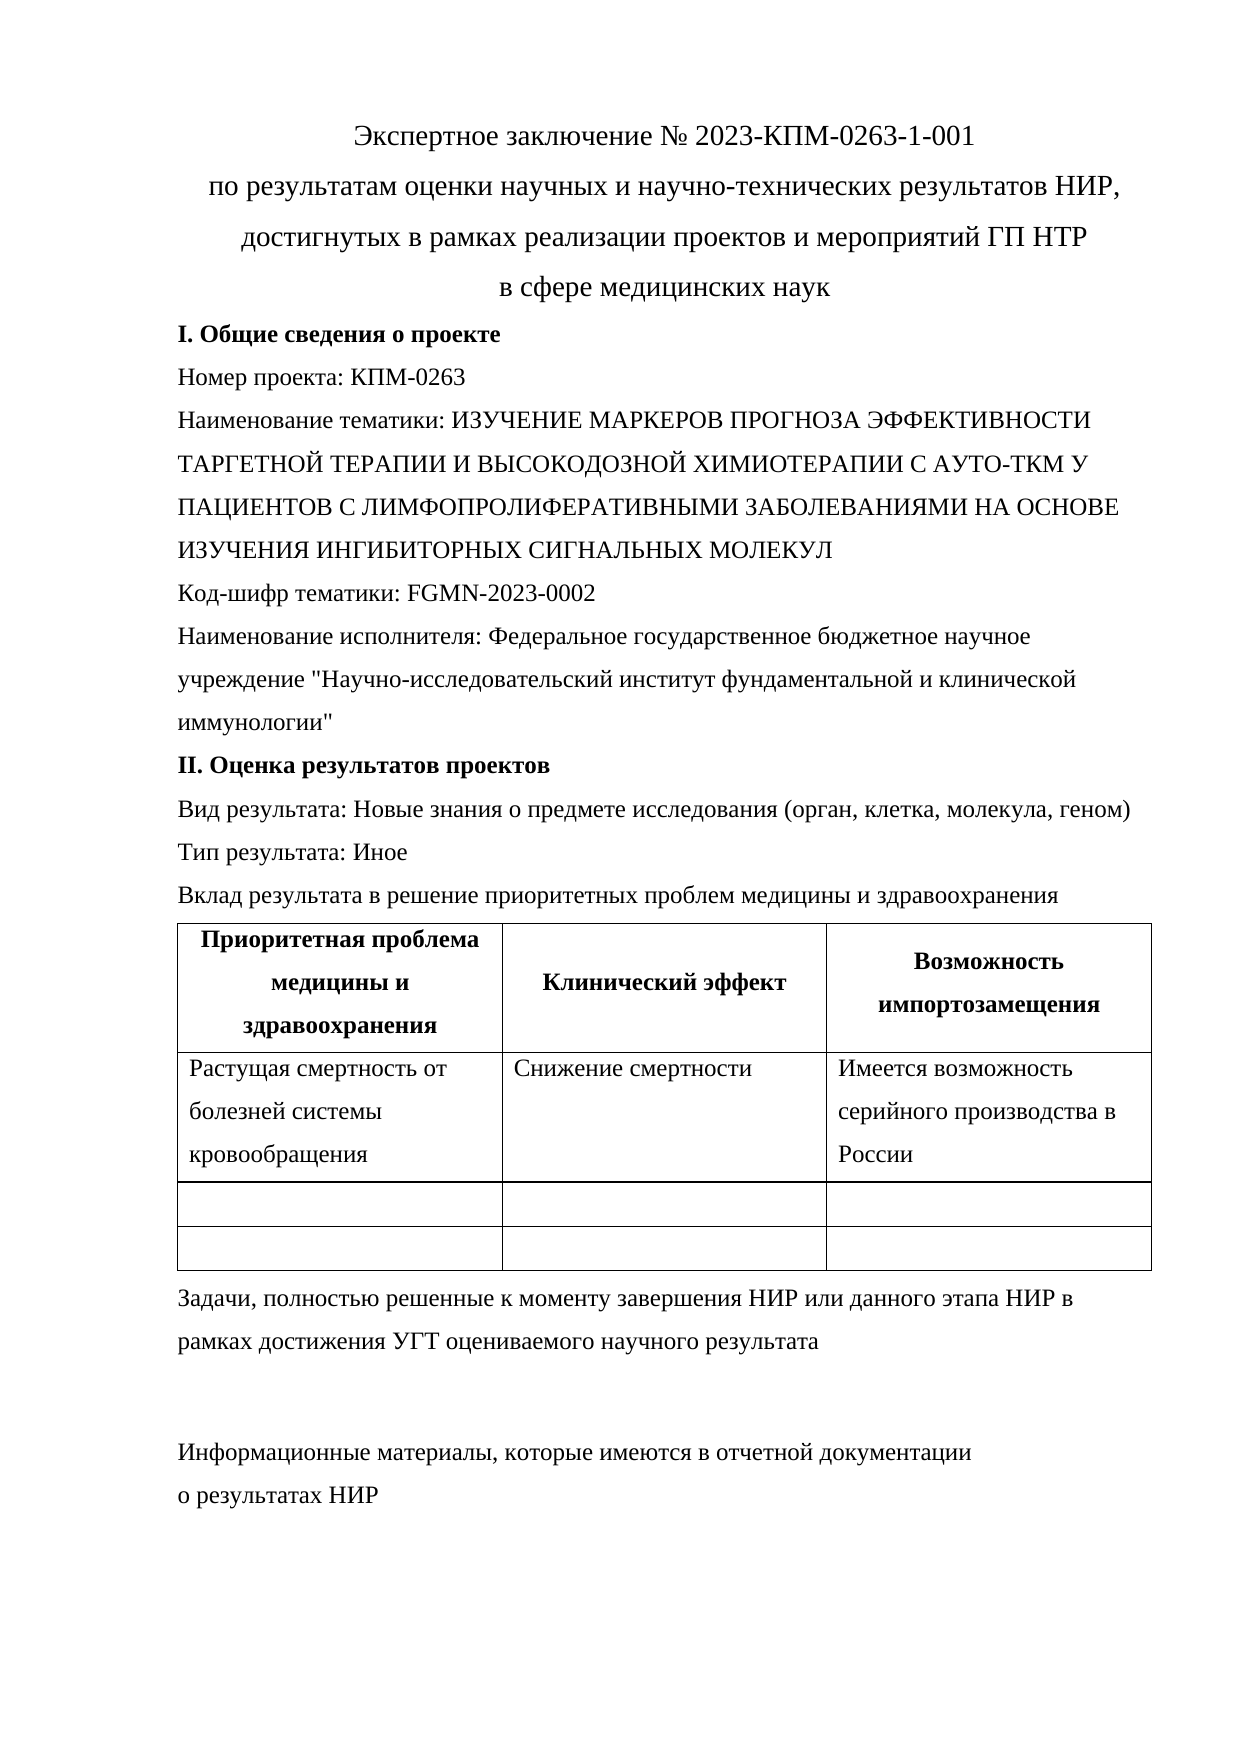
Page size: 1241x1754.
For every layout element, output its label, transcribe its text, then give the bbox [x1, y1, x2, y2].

text Информационные материалы, которые имеются в отчетной документации о результатах НИР [177, 1437, 1152, 1509]
table_cell [178, 1183, 502, 1226]
text Тип результата: Иное [177, 837, 1152, 866]
text достигнутых в рамках реализации проектов и мероприятий ГП НТР [177, 219, 1152, 252]
table_cell [827, 1227, 1151, 1269]
text Задачи, полностью решенные к моменту завершения НИР или данного этапа НИР в рамках достижения УГТ оцениваемого научного результата [177, 1283, 1152, 1355]
text Код-шифр тематики: FGMN-2023-0002 [177, 578, 1152, 607]
text Вклад результата в решение приоритетных проблем медицины и здравоохранения [177, 880, 1152, 909]
table_cell Снижение смертности [503, 1053, 826, 1181]
text по результатам оценки научных и научно-технических результатов НИР, [177, 168, 1152, 202]
text II. Оценка результатов проектов [177, 751, 1152, 779]
table_header Возможность импортозамещения [827, 924, 1151, 1052]
text Наименование исполнителя: Федеральное государственное бюджетное научное учреждение "Научно-исследовательский институт фундаментальной и клинической иммунологии" [177, 621, 1152, 736]
text Экспертное заключение № 2023-КПМ-0263-1-001 [177, 118, 1152, 152]
table_cell [503, 1227, 826, 1269]
table_cell [178, 1227, 502, 1269]
table_cell [503, 1183, 826, 1226]
text в сфере медицинских наук [177, 269, 1152, 303]
text Наименование тематики: ИЗУЧЕНИЕ МАРКЕРОВ ПРОГНОЗА ЭФФЕКТИВНОСТИ ТАРГЕТНОЙ ТЕРАПИИ И ВЫСОКОДОЗНОЙ ХИМИОТЕРАПИИ С АУТО-ТКМ У ПАЦИЕНТОВ С ЛИМФОПРОЛИФЕРАТИВНЫМИ ЗАБОЛЕВАНИЯМИ НА ОСНОВЕ ИЗУЧЕНИЯ ИНГИБИТОРНЫХ СИГНАЛЬНЫХ МОЛЕКУЛ [177, 406, 1152, 564]
table_cell Имеется возможность серийного производства в России [827, 1053, 1151, 1181]
table_header Приоритетная проблема медицины и здравоохранения [178, 924, 502, 1052]
text Номер проекта: КПМ-0263 [177, 362, 1152, 391]
table_cell Растущая смертность от болезней системы кровообращения [178, 1053, 502, 1181]
text Вид результата: Новые знания о предмете исследования (орган, клетка, молекула, геном) [177, 794, 1152, 822]
table_cell [827, 1183, 1151, 1226]
table_header Клинический эффект [503, 924, 826, 1052]
text I. Общие сведения о проекте [177, 319, 1152, 348]
